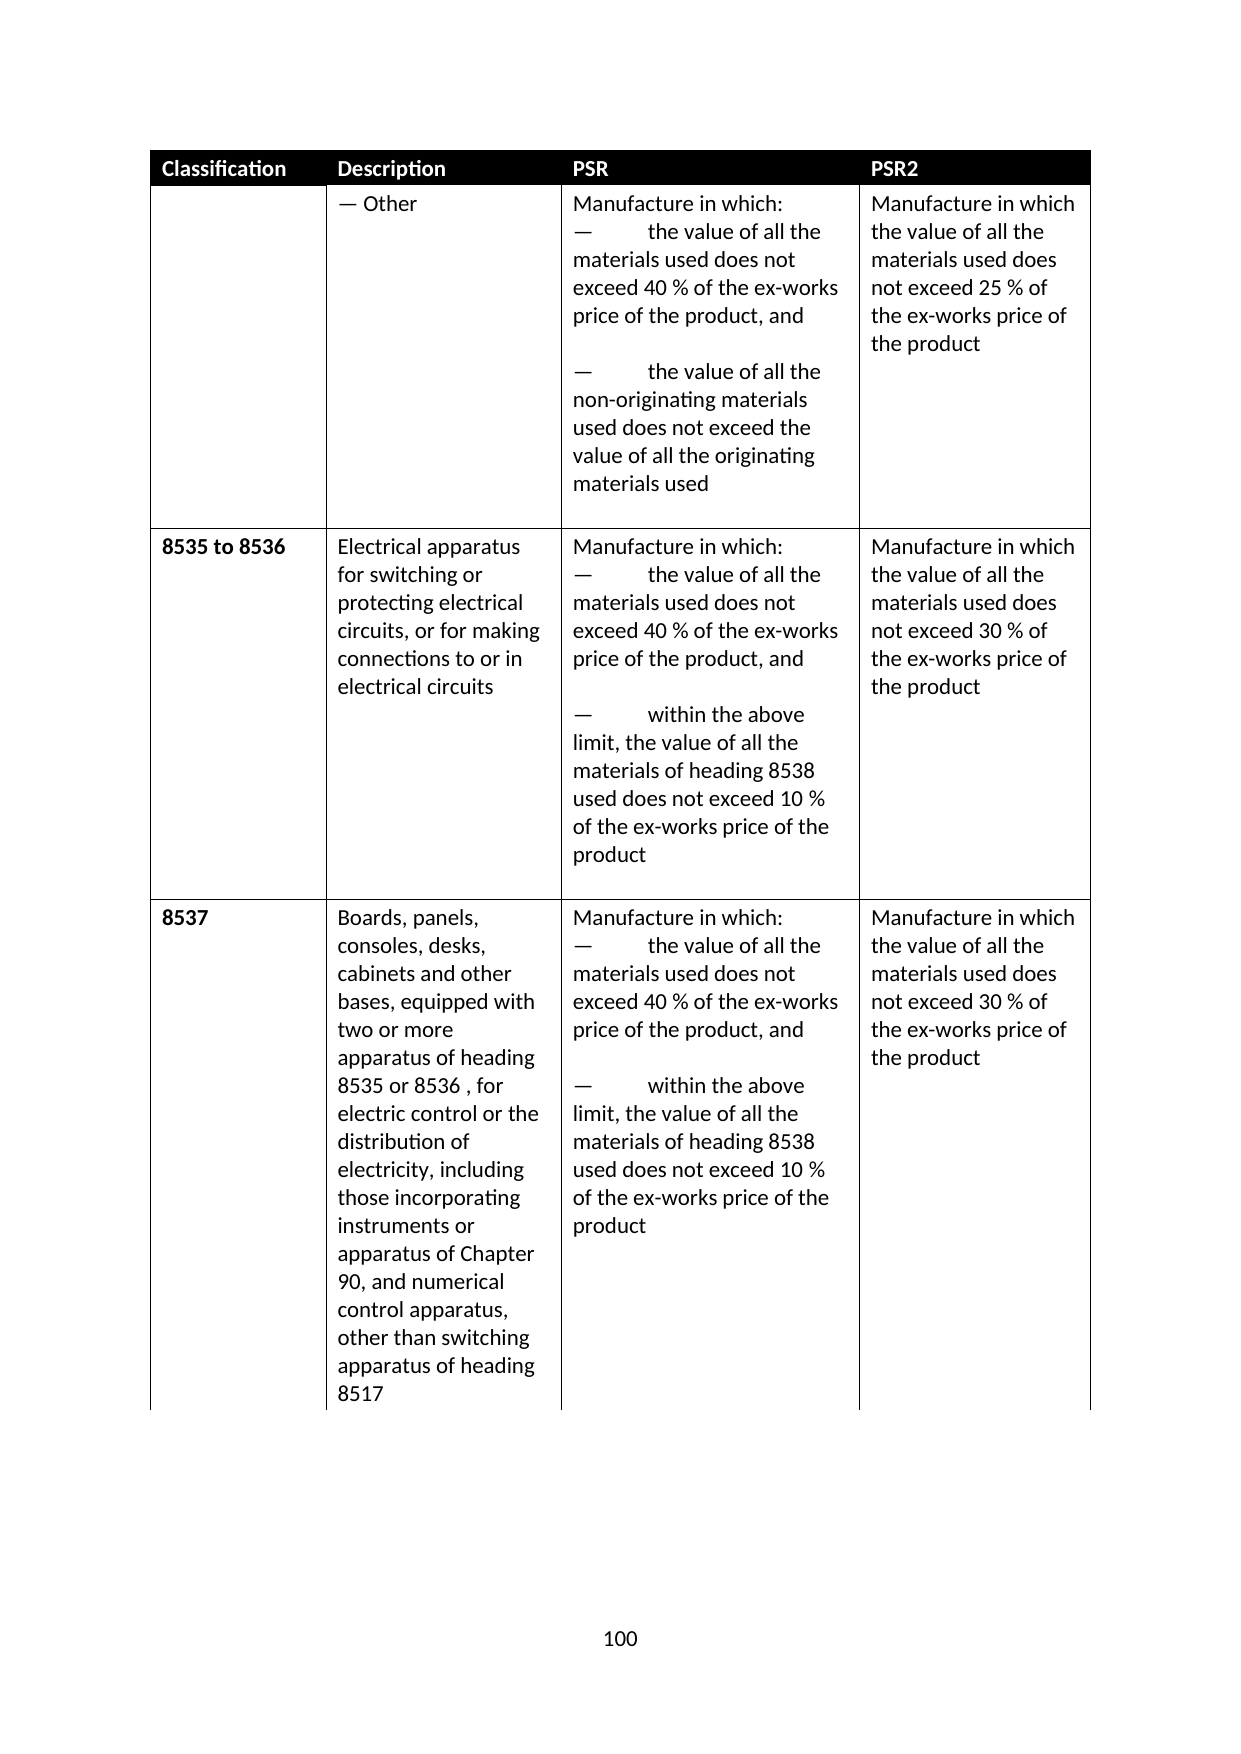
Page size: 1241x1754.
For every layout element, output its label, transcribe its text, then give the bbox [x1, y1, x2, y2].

table_cell Manufacture in which the value of all the materials used does not exceed 30 % of the ex-works price of the product [860, 529, 1090, 899]
table_cell — Other [327, 185, 561, 528]
table_header PSR2 [860, 151, 1090, 185]
table_header Description [327, 151, 561, 185]
table_header Classification [151, 151, 326, 185]
table_cell 8537 [151, 900, 326, 1410]
table_header PSR [562, 151, 859, 185]
table_cell 8535 to 8536 [151, 529, 326, 899]
table_cell Manufacture in which: — the value of all the materials used does not exceed 40 % of the ex-works price of the product, and — the value of all the non-originating materials used does not exceed the value of all the originating materials used [562, 185, 859, 528]
table_cell Boards, panels, consoles, desks, cabinets and other bases, equipped with two or more apparatus of heading 8535 or 8536 , for electric control or the distribution of electricity, including those incorporating instruments or apparatus of Chapter 90, and numerical control apparatus, other than switching apparatus of heading 8517 [327, 900, 561, 1410]
table_cell Electrical apparatus for switching or protecting electrical circuits, or for making connections to or in electrical circuits [327, 529, 561, 899]
table_cell Manufacture in which: — the value of all the materials used does not exceed 40 % of the ex-works price of the product, and — within the above limit, the value of all the materials of heading 8538 used does not exceed 10 % of the ex-works price of the product [562, 529, 859, 899]
table_cell Manufacture in which the value of all the materials used does not exceed 25 % of the ex-works price of the product [860, 185, 1090, 528]
table_cell Manufacture in which: — the value of all the materials used does not exceed 40 % of the ex-works price of the product, and — within the above limit, the value of all the materials of heading 8538 used does not exceed 10 % of the ex-works price of the product [562, 900, 859, 1410]
table_cell Manufacture in which the value of all the materials used does not exceed 30 % of the ex-works price of the product [860, 900, 1090, 1410]
